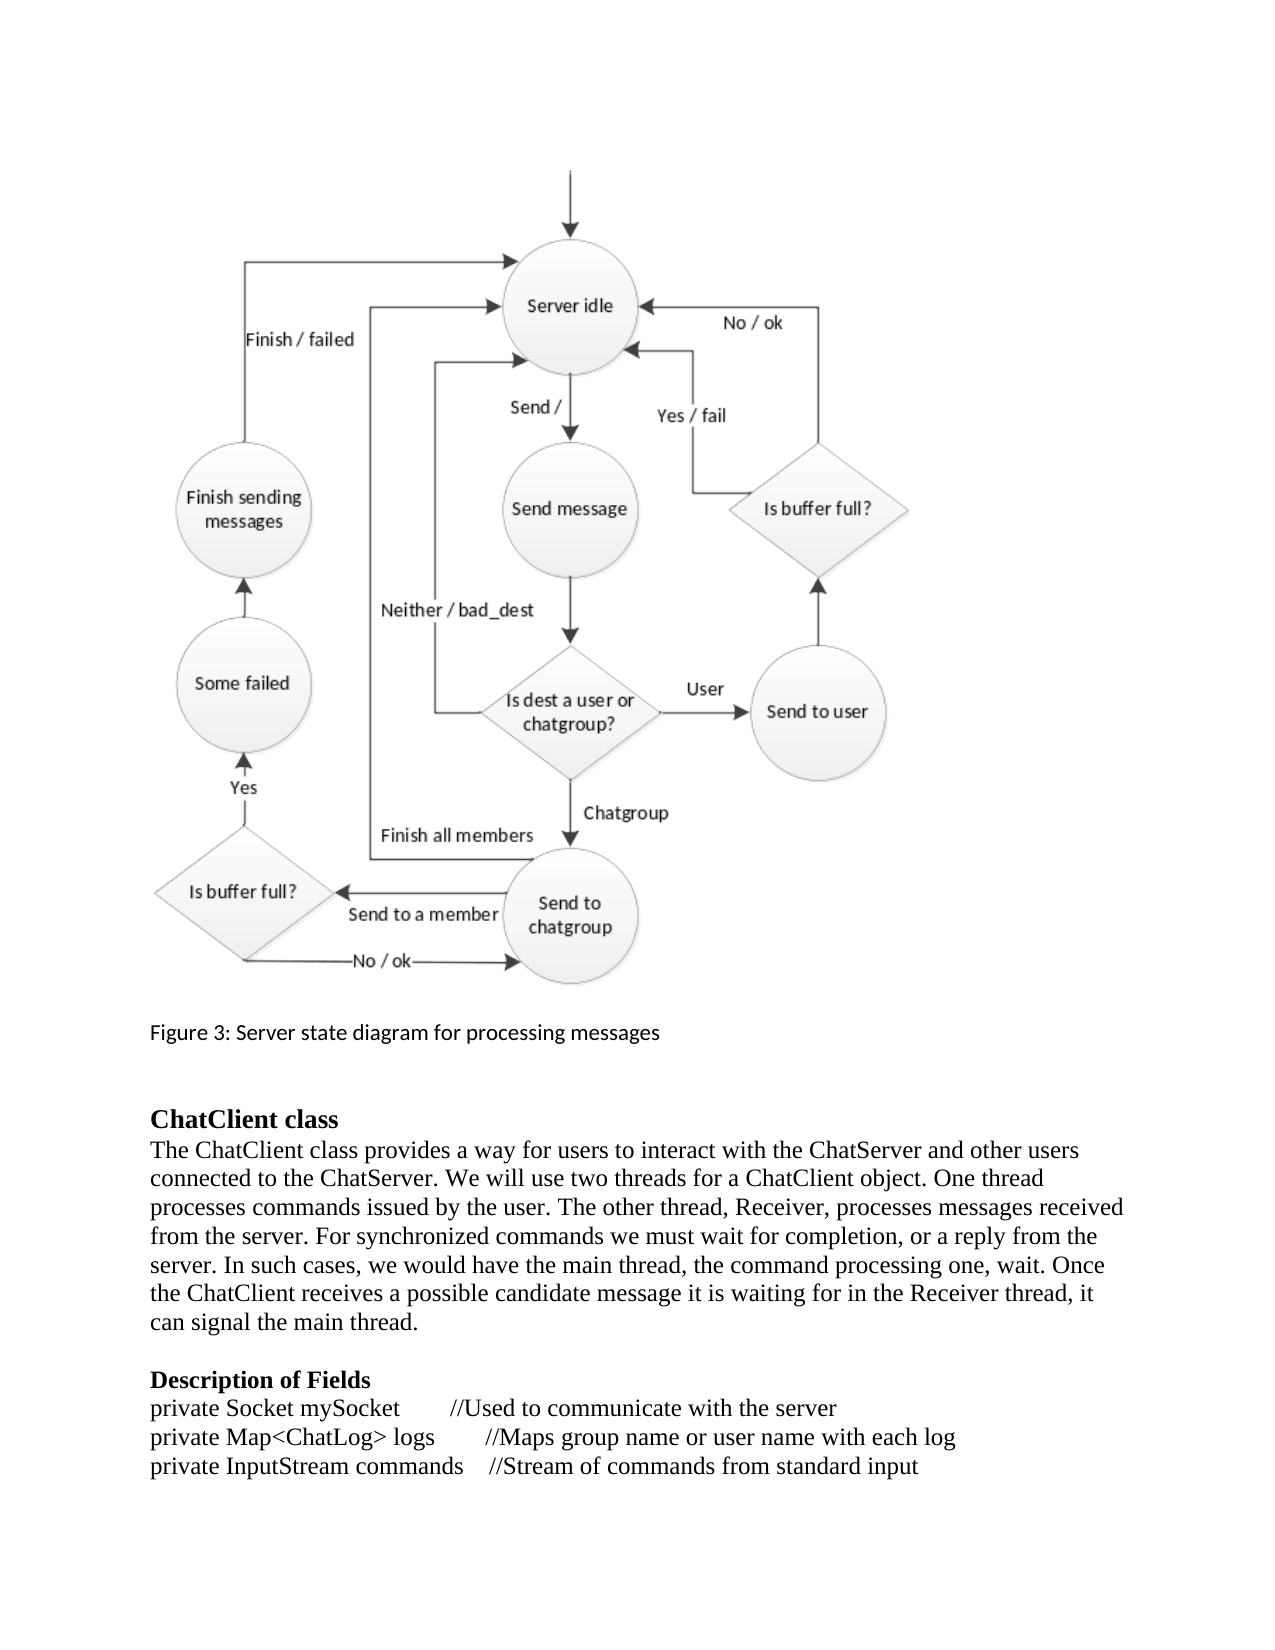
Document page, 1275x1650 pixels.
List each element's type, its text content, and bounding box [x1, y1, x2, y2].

text Figure 3: Server state diagram for processing messages [150, 1018, 1125, 1046]
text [150, 1075, 1125, 1480]
